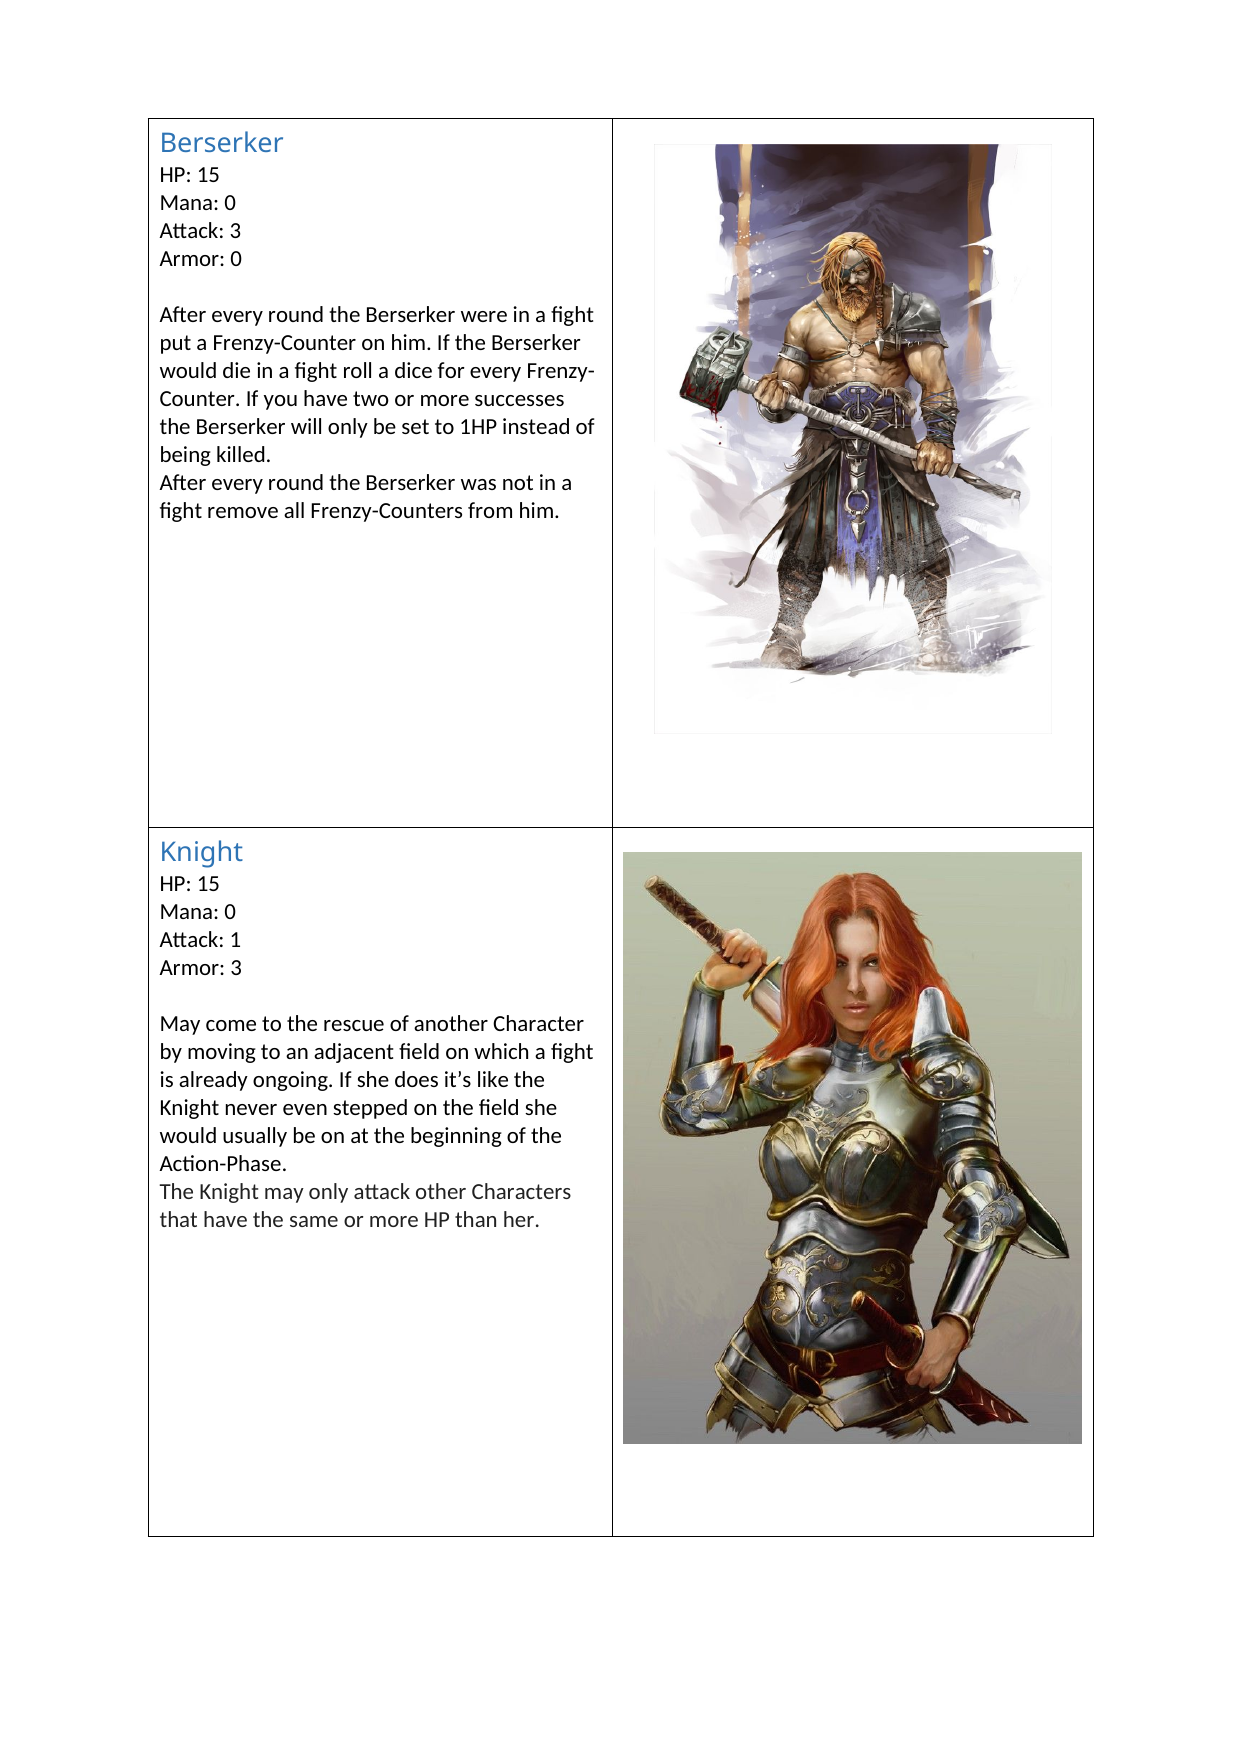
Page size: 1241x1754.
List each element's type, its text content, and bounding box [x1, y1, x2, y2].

picture [654, 144, 1052, 734]
table_cell Berserker HP: 15 Mana: 0 Attack: 3 Armor: 0 After every round the Berserker were in a fight put a Frenzy-Counter on him. If the Berserker would die in a fight roll a dice for every Frenzy-Counter. If you have two or more successes the Berserker will only be set to 1HP instead of being killed. After every round the Berserker was not in a fight remove all Frenzy-Counters from him. [149, 119, 612, 827]
picture [623, 852, 1082, 1444]
table_cell Knight HP: 15 Mana: 0 Attack: 1 Armor: 3 May come to the rescue of another Character by moving to an adjacent field on which a fight is already ongoing. If she does it’s like the Knight never even stepped on the field she would usually be on at the beginning of the Action-Phase. The Knight may only attack other Characters that have the same or more HP than her. [149, 828, 612, 1536]
table_cell [613, 828, 1093, 1536]
table_cell [613, 119, 1093, 827]
